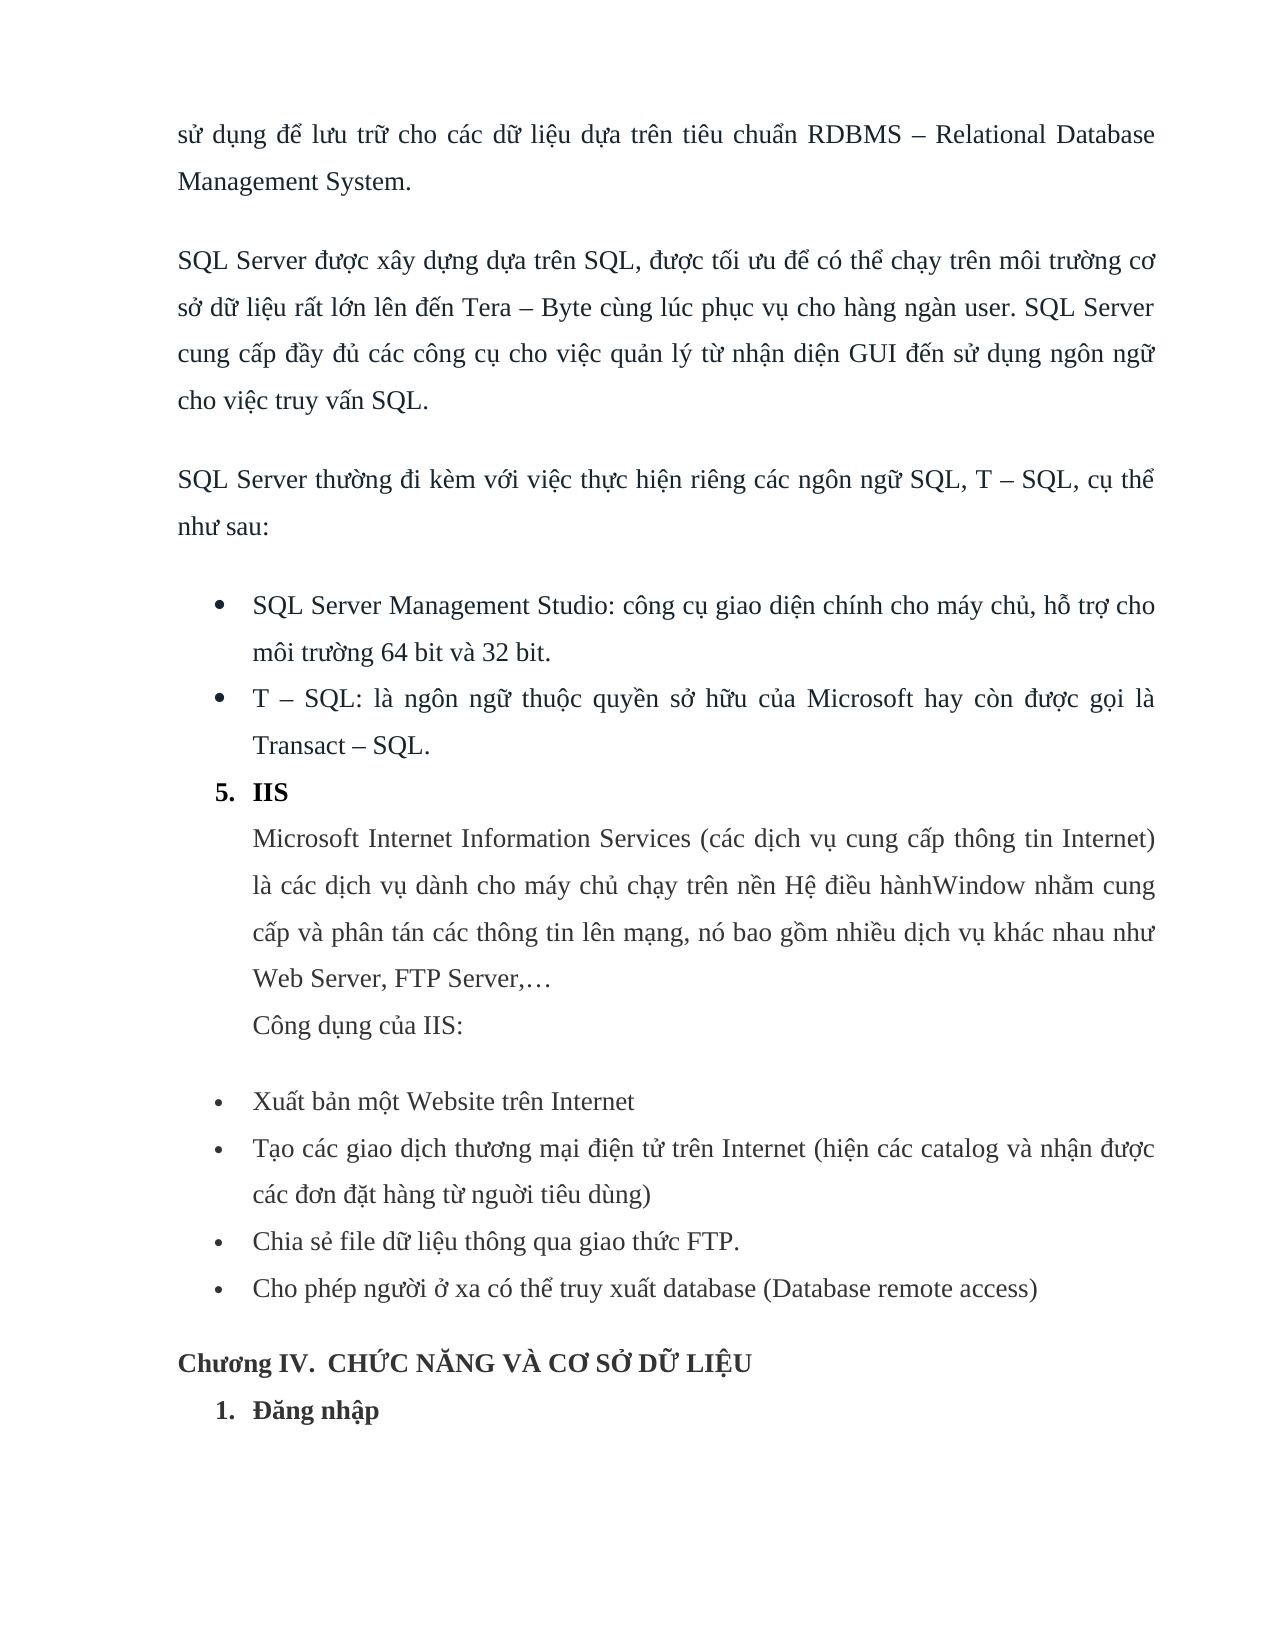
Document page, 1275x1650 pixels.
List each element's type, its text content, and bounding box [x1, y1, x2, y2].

list Xuất bản một Website trên Internet [215, 1085, 1157, 1116]
list Cho phép người ở xa có thể truy xuất database (Database remote access) [215, 1272, 1157, 1303]
list Chia sẻ file dữ liệu thông qua giao thức FTP. [215, 1225, 1157, 1256]
list IIS [215, 776, 1157, 807]
list Tạo các giao dịch thương mại điện tử trên Internet (hiện các catalog và nhận được các đơn đặt hàng từ nguời tiêu dùng) [215, 1132, 1157, 1209]
list T – SQL: là ngôn ngữ thuộc quyền sở hữu của Microsoft hay còn được gọi là Transact – SQL. [215, 682, 1157, 760]
list Công dụng của IIS: [252, 1009, 1157, 1040]
list SQL Server Management Studio: công cụ giao diện chính cho máy chủ, hỗ trợ cho môi trường 64 bit và 32 bit. [215, 589, 1157, 667]
list Đăng nhập [215, 1394, 1157, 1425]
text SQL Server thường đi kèm với việc thực hiện riêng các ngôn ngữ SQL, T – SQL, cụ thể như sau: [177, 463, 1157, 541]
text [177, 118, 1157, 196]
text SQL Server được xây dựng dựa trên SQL, được tối ưu để có thể chạy trên môi trường cơ sở dữ liệu rất lớn lên đến Tera – Byte cùng lúc phục vụ cho hàng ngàn user. SQL Server cung cấp đầy đủ các công cụ cho việc quản lý từ nhận diện GUI đến sử dụng ngôn ngữ cho việc truy vấn SQL. [177, 244, 1157, 415]
list Microsoft Internet Information Services (các dịch vụ cung cấp thông tin Internet) là các dịch vụ dành cho máy chủ chạy trên nền Hệ điều hànhWindow nhằm cung cấp và phân tán các thông tin lên mạng, nó bao gồm nhiều dịch vụ khác nhau như Web Server, FTP Server,… [252, 822, 1157, 994]
list CHỨC NĂNG VÀ CƠ SỞ DỮ LIỆU [177, 1347, 1157, 1379]
